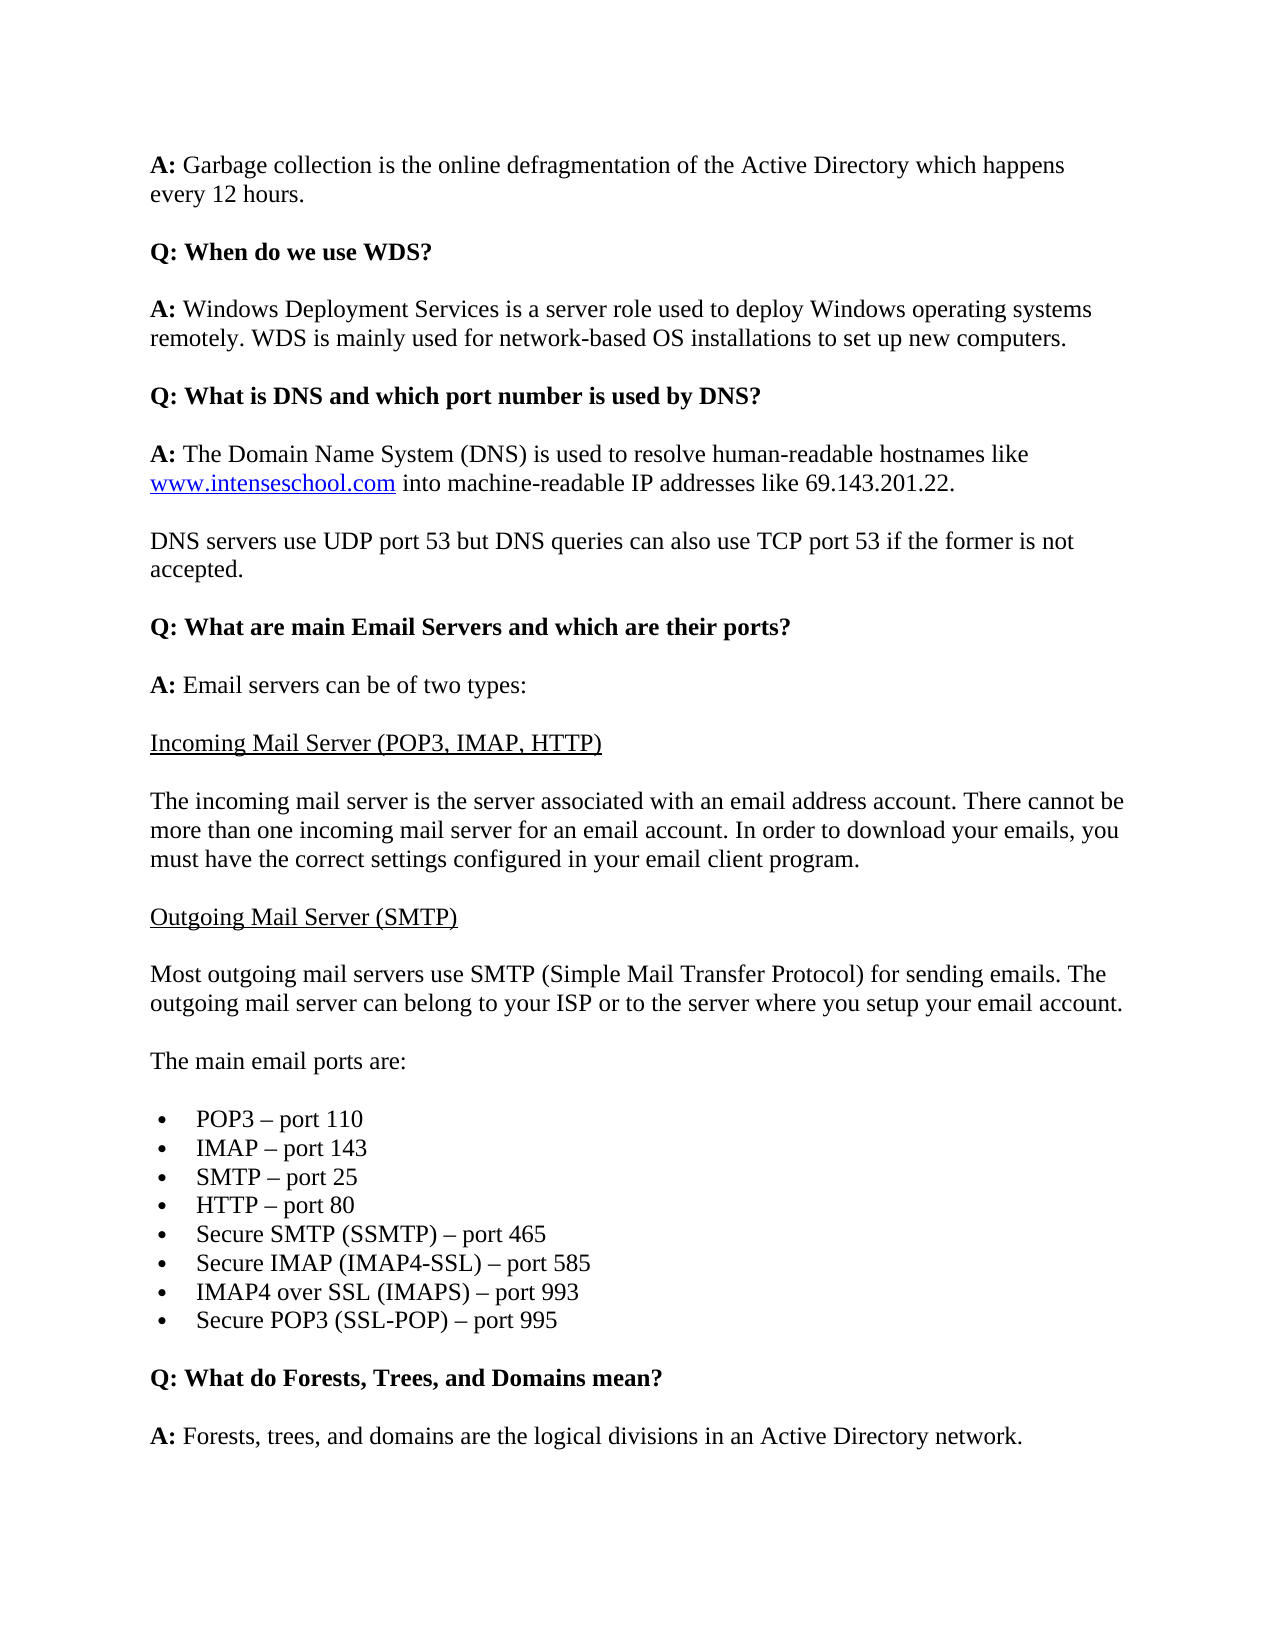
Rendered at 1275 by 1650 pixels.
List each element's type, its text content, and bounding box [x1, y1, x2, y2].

text The main email ports are: [150, 1046, 1125, 1075]
text Q: What is DNS and which port number is used by DNS? [150, 381, 1125, 410]
list HTTP – port 80 [158, 1190, 1125, 1219]
list Secure SMTP (SSMTP) – port 465 [158, 1219, 1125, 1248]
text Q: What do Forests, Trees, and Domains mean? [150, 1363, 1125, 1392]
text DNS servers use UDP port 53 but DNS queries can also use TCP port 53 if the former is not accepted. [150, 526, 1125, 583]
text Most outgoing mail servers use SMTP (Simple Mail Transfer Protocol) for sending emails. The outgoing mail server can belong to your ISP or to the server where you setup your email account. [150, 959, 1125, 1017]
text A: Windows Deployment Services is a server role used to deploy Windows operating systems remotely. WDS is mainly used for network-based OS installations to set up new computers. [150, 294, 1125, 352]
text Q: What are main Email Servers and which are their ports? [150, 612, 1125, 641]
text Incoming Mail Server (POP3, IMAP, HTTP) [150, 728, 1125, 757]
list POP3 – port 110 [158, 1104, 1125, 1133]
text The incoming mail server is the server associated with an email address account. There cannot be more than one incoming mail server for an email account. In order to download your emails, you must have the correct settings configured in your email client program. [150, 786, 1125, 872]
list Secure IMAP (IMAP4-SSL) – port 585 [158, 1248, 1125, 1277]
text A: The Domain Name System (DNS) is used to resolve human-readable hostnames like www.intenseschool.com into machine-readable IP addresses like 69.143.201.22. [150, 439, 1125, 497]
text A: Forests, trees, and domains are the logical divisions in an Active Directory network. [150, 1421, 1125, 1450]
list IMAP4 over SSL (IMAPS) – port 993 [158, 1277, 1125, 1305]
text A: Email servers can be of two types: [150, 670, 1125, 699]
list IMAP – port 143 [158, 1133, 1125, 1162]
text Q: When do we use WDS? [150, 237, 1125, 265]
text Outgoing Mail Server (SMTP) [150, 902, 1125, 930]
list Secure POP3 (SSL-POP) – port 995 [158, 1305, 1125, 1334]
list SMTP – port 25 [158, 1162, 1125, 1190]
text A: Garbage collection is the online defragmentation of the Active Directory which happens every 12 hours. [150, 150, 1125, 207]
